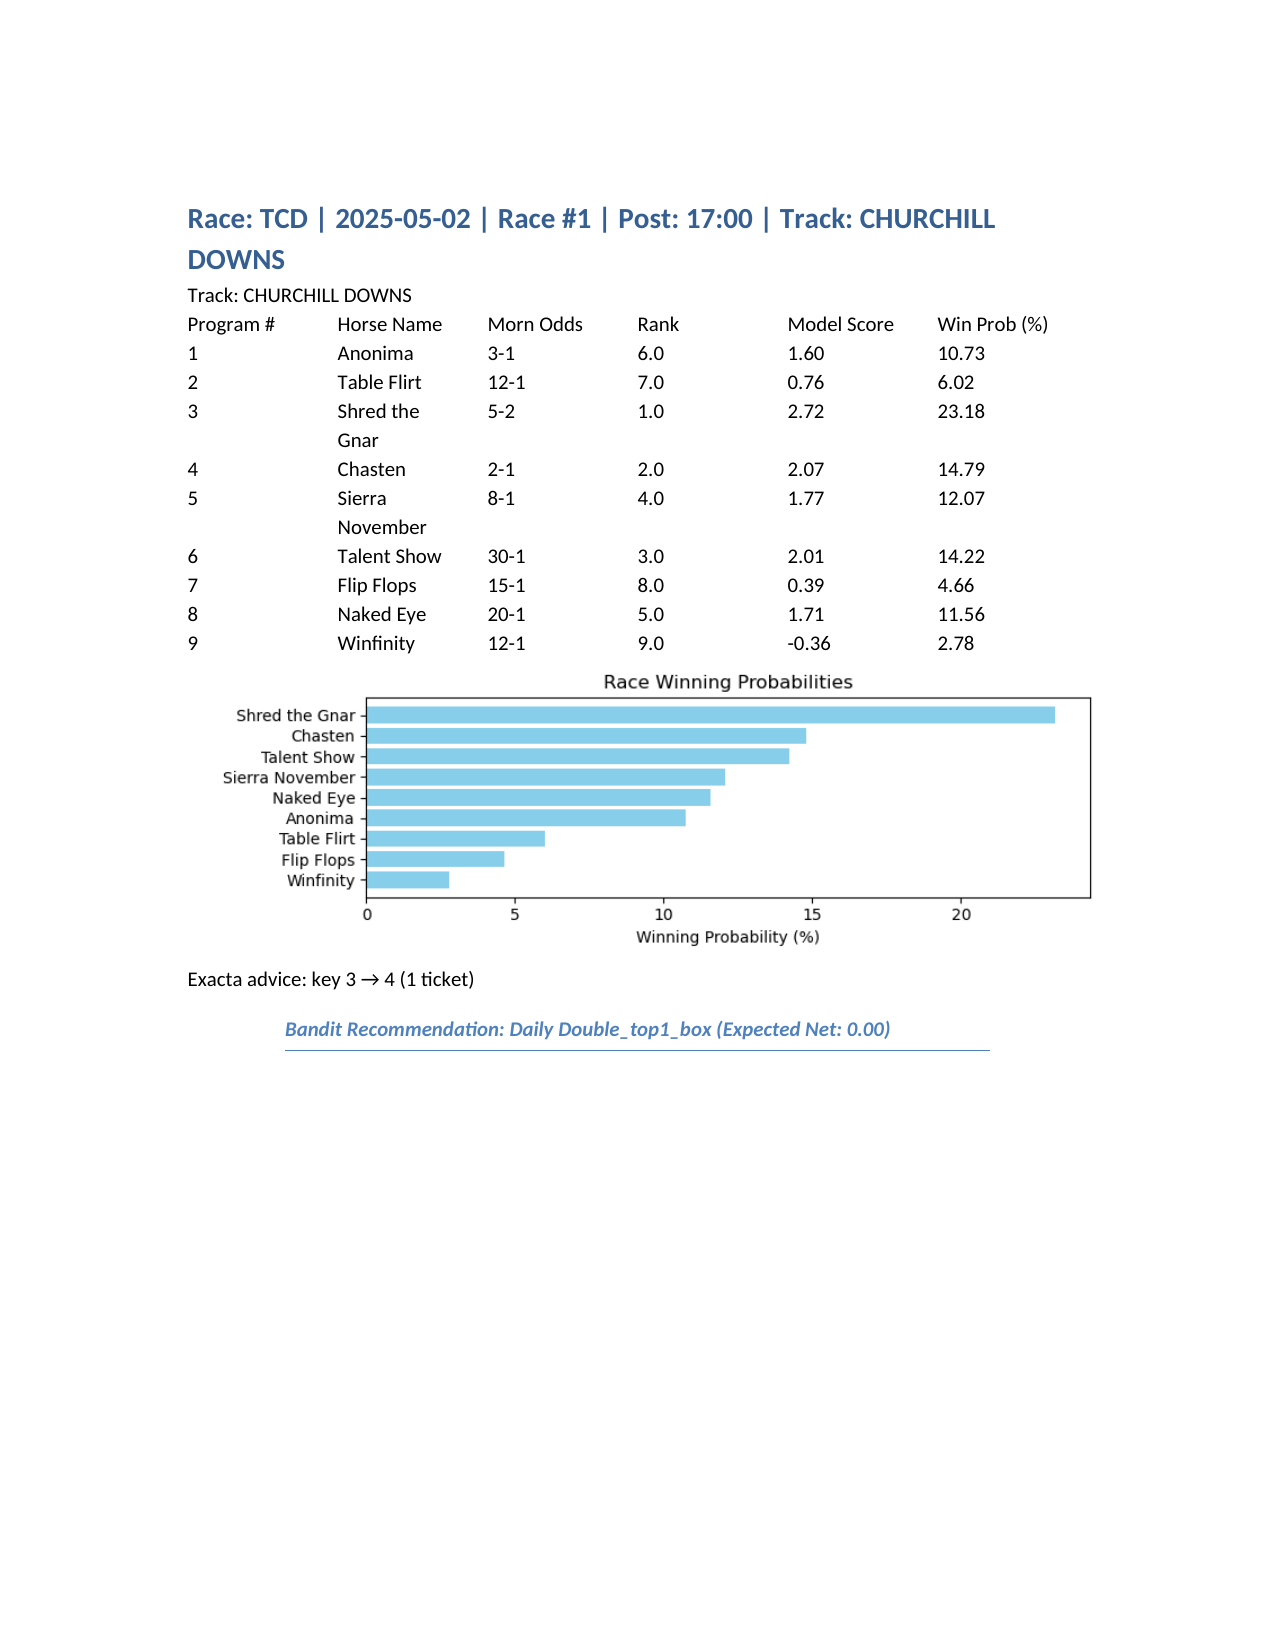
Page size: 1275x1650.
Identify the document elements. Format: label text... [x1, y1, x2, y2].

table_cell 4.0 [626, 485, 776, 543]
table_cell 2.07 [776, 456, 926, 485]
table_cell 1 [176, 340, 326, 369]
table_cell 4 [176, 456, 326, 485]
table_cell 30-1 [476, 543, 626, 572]
text Bandit Recommendation: Daily Double_top1_box (Expected Net: 0.00) [285, 1016, 990, 1050]
table_cell 12-1 [476, 369, 626, 398]
table_header Morn Odds [476, 311, 626, 340]
table_cell 6 [176, 543, 326, 572]
table_cell 2-1 [476, 456, 626, 485]
table_cell Anonima [326, 340, 476, 369]
table_cell Table Flirt [326, 369, 476, 398]
table_header Win Prob (%) [926, 311, 1076, 340]
table_cell Talent Show [326, 543, 476, 572]
picture [206, 658, 1107, 963]
table_cell 3-1 [476, 340, 626, 369]
table_cell 0.76 [776, 369, 926, 398]
table_cell 6.02 [926, 369, 1076, 398]
table_header Horse Name [326, 311, 476, 340]
table_cell 1.60 [776, 340, 926, 369]
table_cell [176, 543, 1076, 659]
table_cell 2 [176, 369, 326, 398]
table_cell 10.73 [926, 340, 1076, 369]
table_cell 1.77 [776, 485, 926, 543]
text Track: CHURCHILL DOWNS [187, 282, 1087, 307]
table_header Model Score [776, 311, 926, 340]
table_cell 5-2 [476, 398, 626, 456]
table_cell 2.0 [626, 456, 776, 485]
table_cell Sierra November [326, 485, 476, 543]
table_cell 8-1 [476, 485, 626, 543]
table_cell 1.0 [626, 398, 776, 456]
table_cell 2.72 [776, 398, 926, 456]
table_cell 3 [176, 398, 326, 456]
subtitle Race: TCD | 2025-05-02 | Race #1 | Post: 17:00 | Track: CHURCHILL DOWNS [187, 200, 1087, 277]
table_cell Shred the Gnar [326, 398, 476, 456]
table_cell 14.79 [926, 456, 1076, 485]
table_cell 23.18 [926, 398, 1076, 456]
table_cell 7.0 [626, 369, 776, 398]
table_cell 5 [176, 485, 326, 543]
table_cell 6.0 [626, 340, 776, 369]
table_cell Chasten [326, 456, 476, 485]
table_header Rank [626, 311, 776, 340]
table_cell 12.07 [926, 485, 1076, 543]
text Exacta advice: key 3 → 4 (1 ticket) [187, 966, 1087, 992]
table_header Program # [176, 311, 326, 340]
